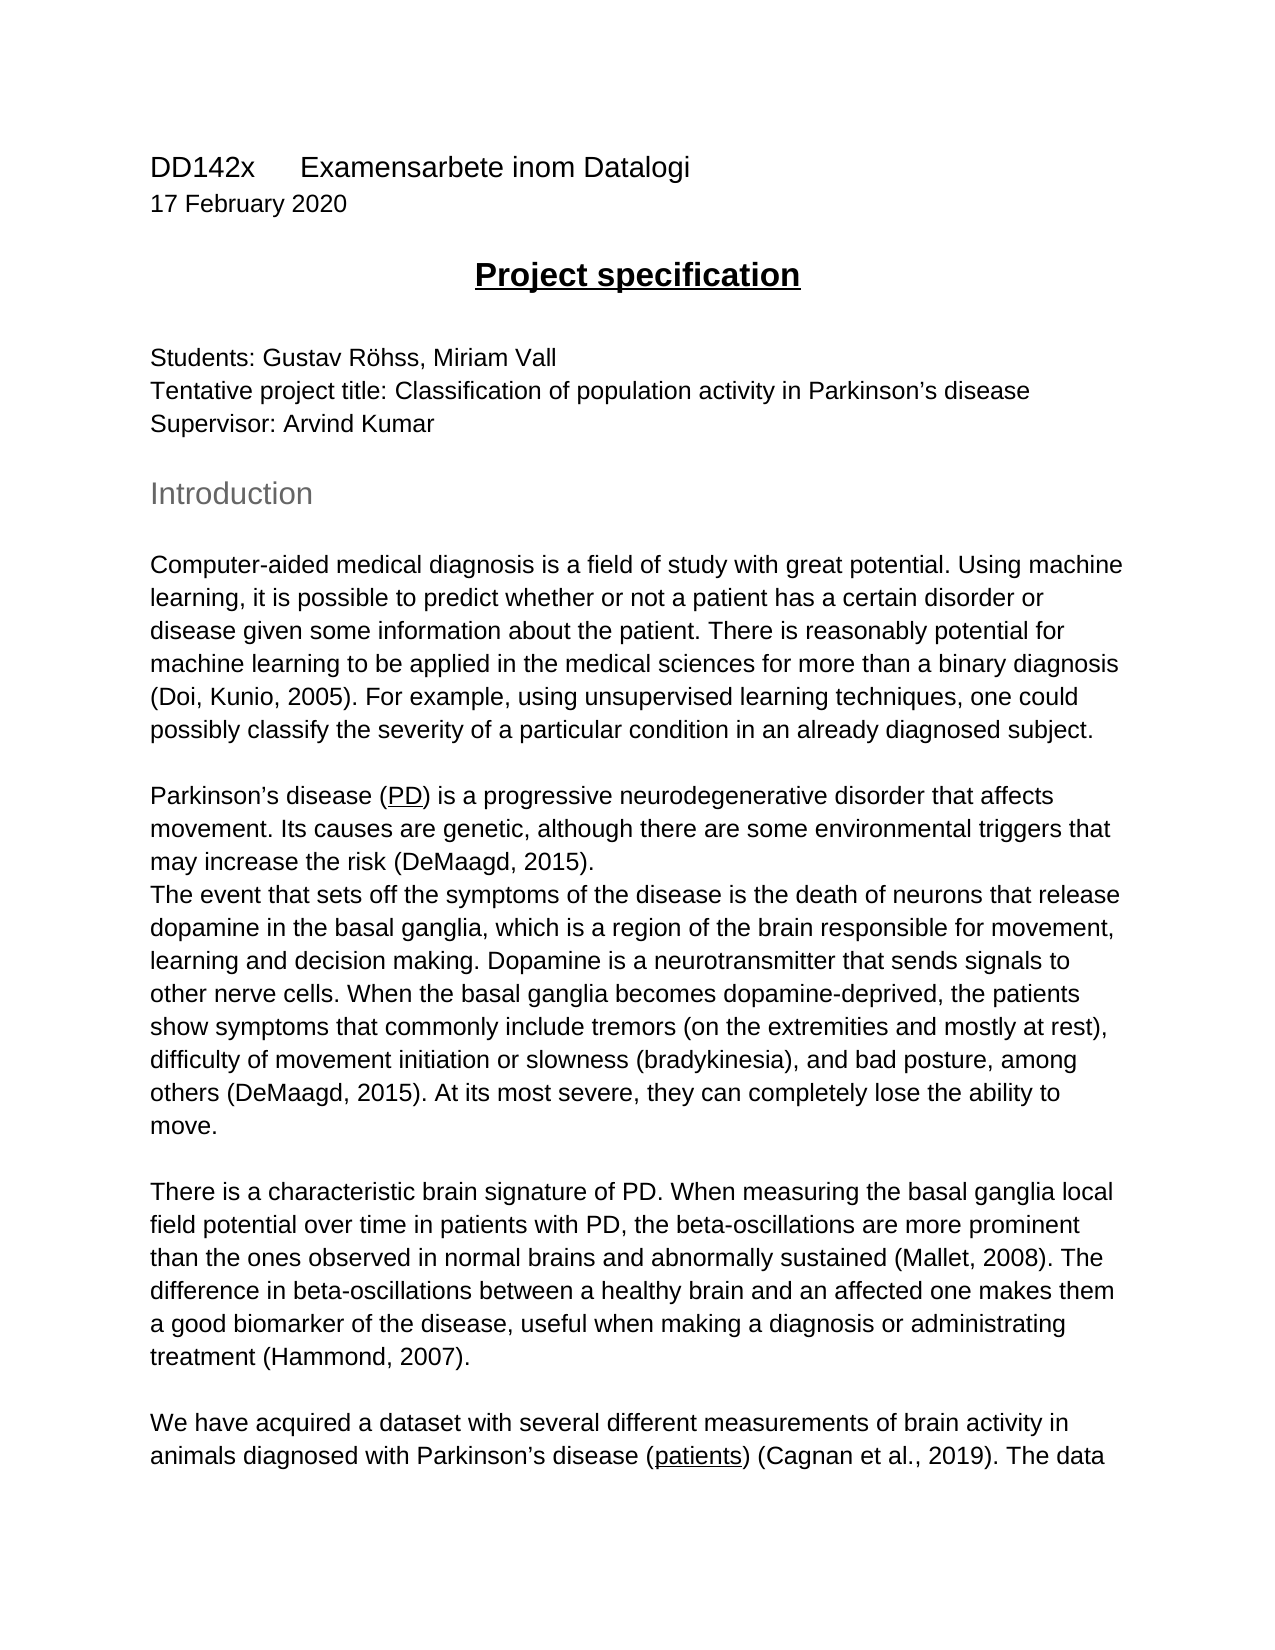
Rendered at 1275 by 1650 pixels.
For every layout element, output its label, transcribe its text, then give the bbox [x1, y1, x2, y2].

text DD142x Examensarbete inom Datalogi [150, 150, 1125, 183]
text Computer-aided medical diagnosis is a field of study with great potential. Using machine learning, it is possible to predict whether or not a patient has a certain disorder or disease given some information about the patient. There is reasonably potential for machine learning to be applied in the medical sciences for more than a binary diagnosis (Doi, Kunio, 2005). For example, using unsupervised learning techniques, one could possibly classify the severity of a particular condition in an already diagnosed subject. [150, 549, 1125, 743]
text 17 February 2020 [150, 188, 1125, 217]
text Students: Gustav Röhss, Miriam Vall [150, 343, 1125, 372]
text The event that sets off the symptoms of the disease is the death of neurons that release dopamine in the basal ganglia, which is a region of the brain responsible for movement, learning and decision making. Dopamine is a neurotransmitter that sends signals to other nerve cells. When the basal ganglia becomes dopamine-deprived, the patients show symptoms that commonly include tremors (on the extremities and mostly at rest), difficulty of movement initiation or slowness (bradykinesia), and bad posture, among others (DeMaagd, 2015). At its most severe, they can completely lose the ability to move. [150, 880, 1125, 1140]
text Tentative project title: Classification of population activity in Parkinson’s disease [150, 376, 1125, 405]
text There is a characteristic brain signature of PD. When measuring the basal ganglia local field potential over time in patients with PD, the beta-oscillations are more prominent than the ones observed in normal brains and abnormally sustained (Mallet, 2008). The difference in beta-oscillations between a healthy brain and an affected one makes them a good biomarker of the disease, useful when making a diagnosis or administrating treatment (Hammond, 2007). [150, 1177, 1125, 1371]
text Project specification [150, 254, 1125, 293]
subtitle Introduction [150, 475, 1125, 511]
text Supervisor: Arvind Kumar [150, 409, 1125, 438]
text Parkinson’s disease (PD) is a progressive neurodegenerative disorder that affects movement. Its causes are genetic, although there are some environmental triggers that may increase the risk (DeMaagd, 2015). [150, 781, 1125, 876]
